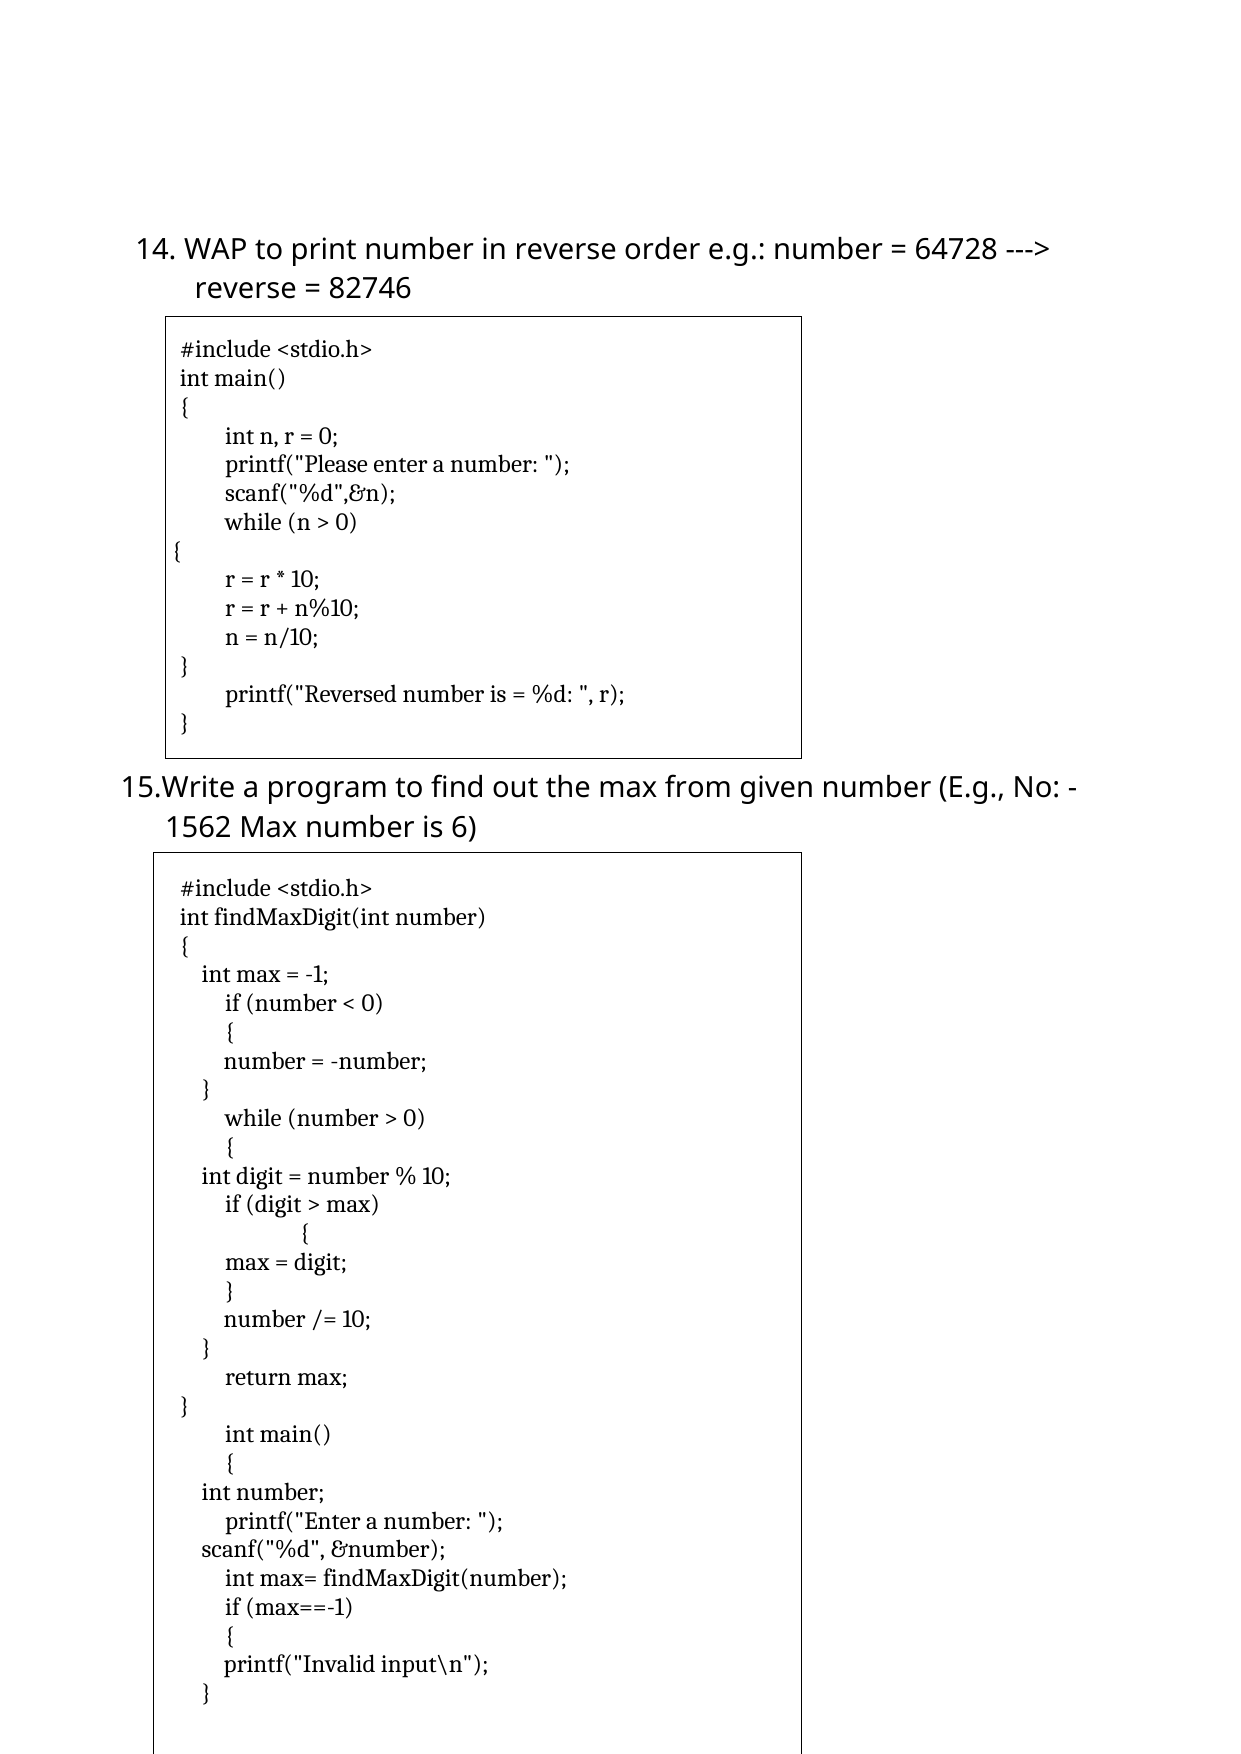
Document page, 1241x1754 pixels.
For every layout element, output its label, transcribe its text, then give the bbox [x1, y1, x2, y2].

list { [179, 932, 1132, 960]
list { [179, 393, 1132, 422]
list } [179, 1075, 1132, 1104]
list printf("Enter a number: "); [179, 1507, 1132, 1535]
list number /= 10; [179, 1305, 1132, 1334]
text while (n > 0) [150, 508, 1132, 537]
list { [179, 1622, 1132, 1650]
text n = n/10; [150, 623, 1132, 652]
list } [179, 1392, 1132, 1420]
list printf("Invalid input\n"); [179, 1650, 1132, 1679]
list { [179, 1449, 1132, 1478]
list int max = -1; [179, 960, 1132, 989]
list number = -number; [179, 1047, 1132, 1075]
list } [179, 709, 1132, 738]
list int number; [179, 1478, 1132, 1507]
list } [179, 1334, 1132, 1363]
list if (max==-1) [179, 1593, 1132, 1622]
list int main() [179, 364, 1132, 393]
list return max; [179, 1363, 1132, 1392]
text r = r * 10; [150, 565, 1132, 594]
list int main() [179, 1420, 1132, 1449]
text r = r + n%10; [150, 594, 1132, 623]
list #include <stdio.h> [179, 874, 1132, 903]
text { [150, 537, 1132, 565]
list { [179, 1133, 1132, 1162]
list { [179, 1018, 1132, 1047]
list 14. WAP to print number in reverse order e.g.: number = 64728 ---> reverse = 82746 [135, 228, 1132, 307]
list } [179, 1679, 1132, 1708]
text int n, r = 0; [150, 422, 1132, 450]
list } [179, 1277, 1132, 1305]
list #include <stdio.h> [179, 335, 1132, 364]
list int digit = number % 10; [179, 1162, 1132, 1190]
text printf("Please enter a number: "); [150, 450, 1132, 479]
text } [150, 652, 1132, 680]
list max = digit; [179, 1248, 1132, 1277]
list int findMaxDigit(int number) [179, 903, 1132, 932]
list if (number < 0) [179, 989, 1132, 1018]
text 15.Write a program to find out the max from given number (E.g., No: -1562 Max number is 6) [120, 767, 1132, 846]
text printf("Reversed number is = %d: ", r); [150, 680, 1132, 709]
list while (number > 0) [179, 1104, 1132, 1133]
list int max= findMaxDigit(number); [179, 1564, 1132, 1593]
list scanf("%d", &number); [179, 1535, 1132, 1564]
list { [179, 1219, 1132, 1248]
list if (digit > max) [179, 1190, 1132, 1219]
text scanf("%d",&n); [150, 479, 1132, 508]
